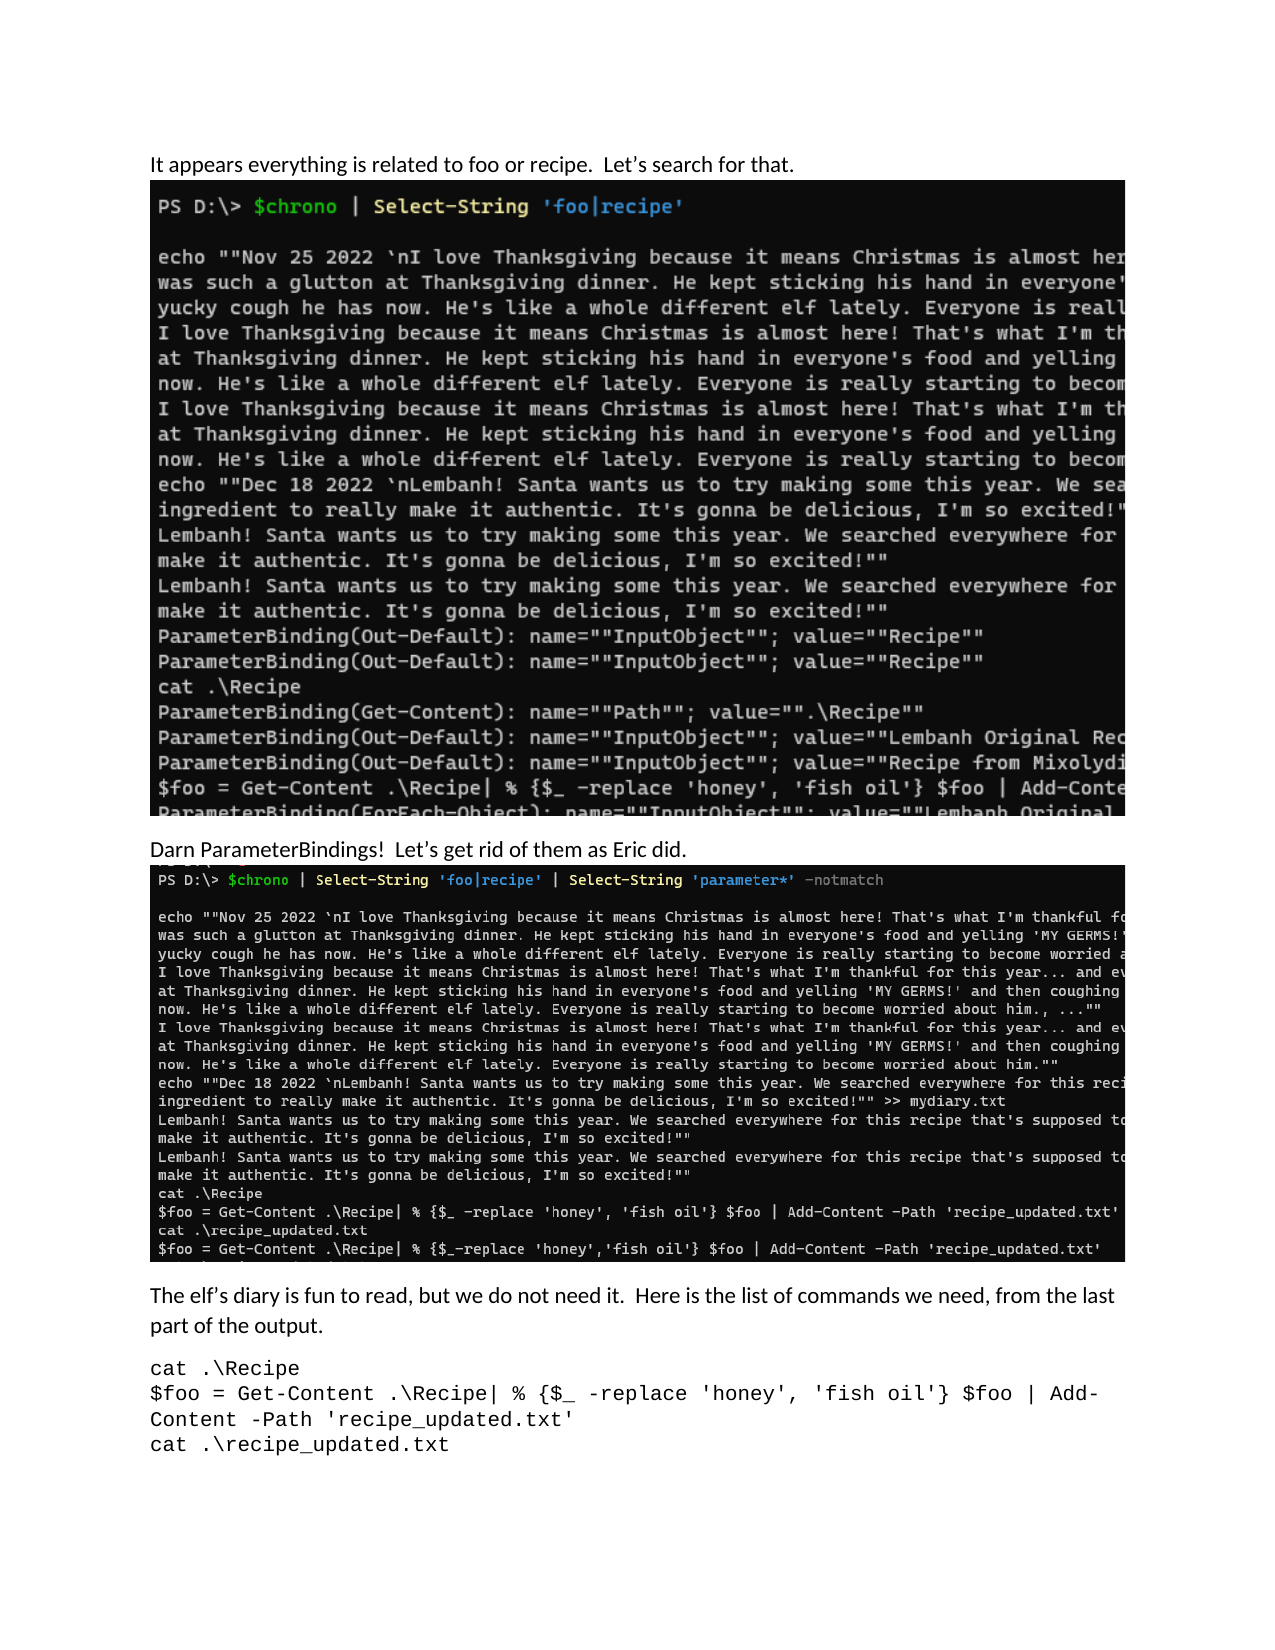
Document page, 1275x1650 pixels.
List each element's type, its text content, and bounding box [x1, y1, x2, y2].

text cat .\Recipe [150, 1358, 1125, 1381]
text $foo = Get-Content .\Recipe| % {$_ -replace 'honey', 'fish oil'} $foo | Add-Content -Path 'recipe_updated.txt' [150, 1383, 1125, 1432]
text Darn ParameterBindings! Let’s get rid of them as Eric did. [150, 835, 1125, 865]
picture [150, 865, 1125, 1262]
text cat .\recipe_updated.txt [150, 1434, 1125, 1458]
picture [150, 180, 1125, 816]
text The elf’s diary is fun to read, but we do not need it. Here is the list of commands we need, from the last part of the output. [150, 1281, 1125, 1339]
text It appears everything is related to foo or recipe. Let’s search for that. [150, 150, 1125, 180]
